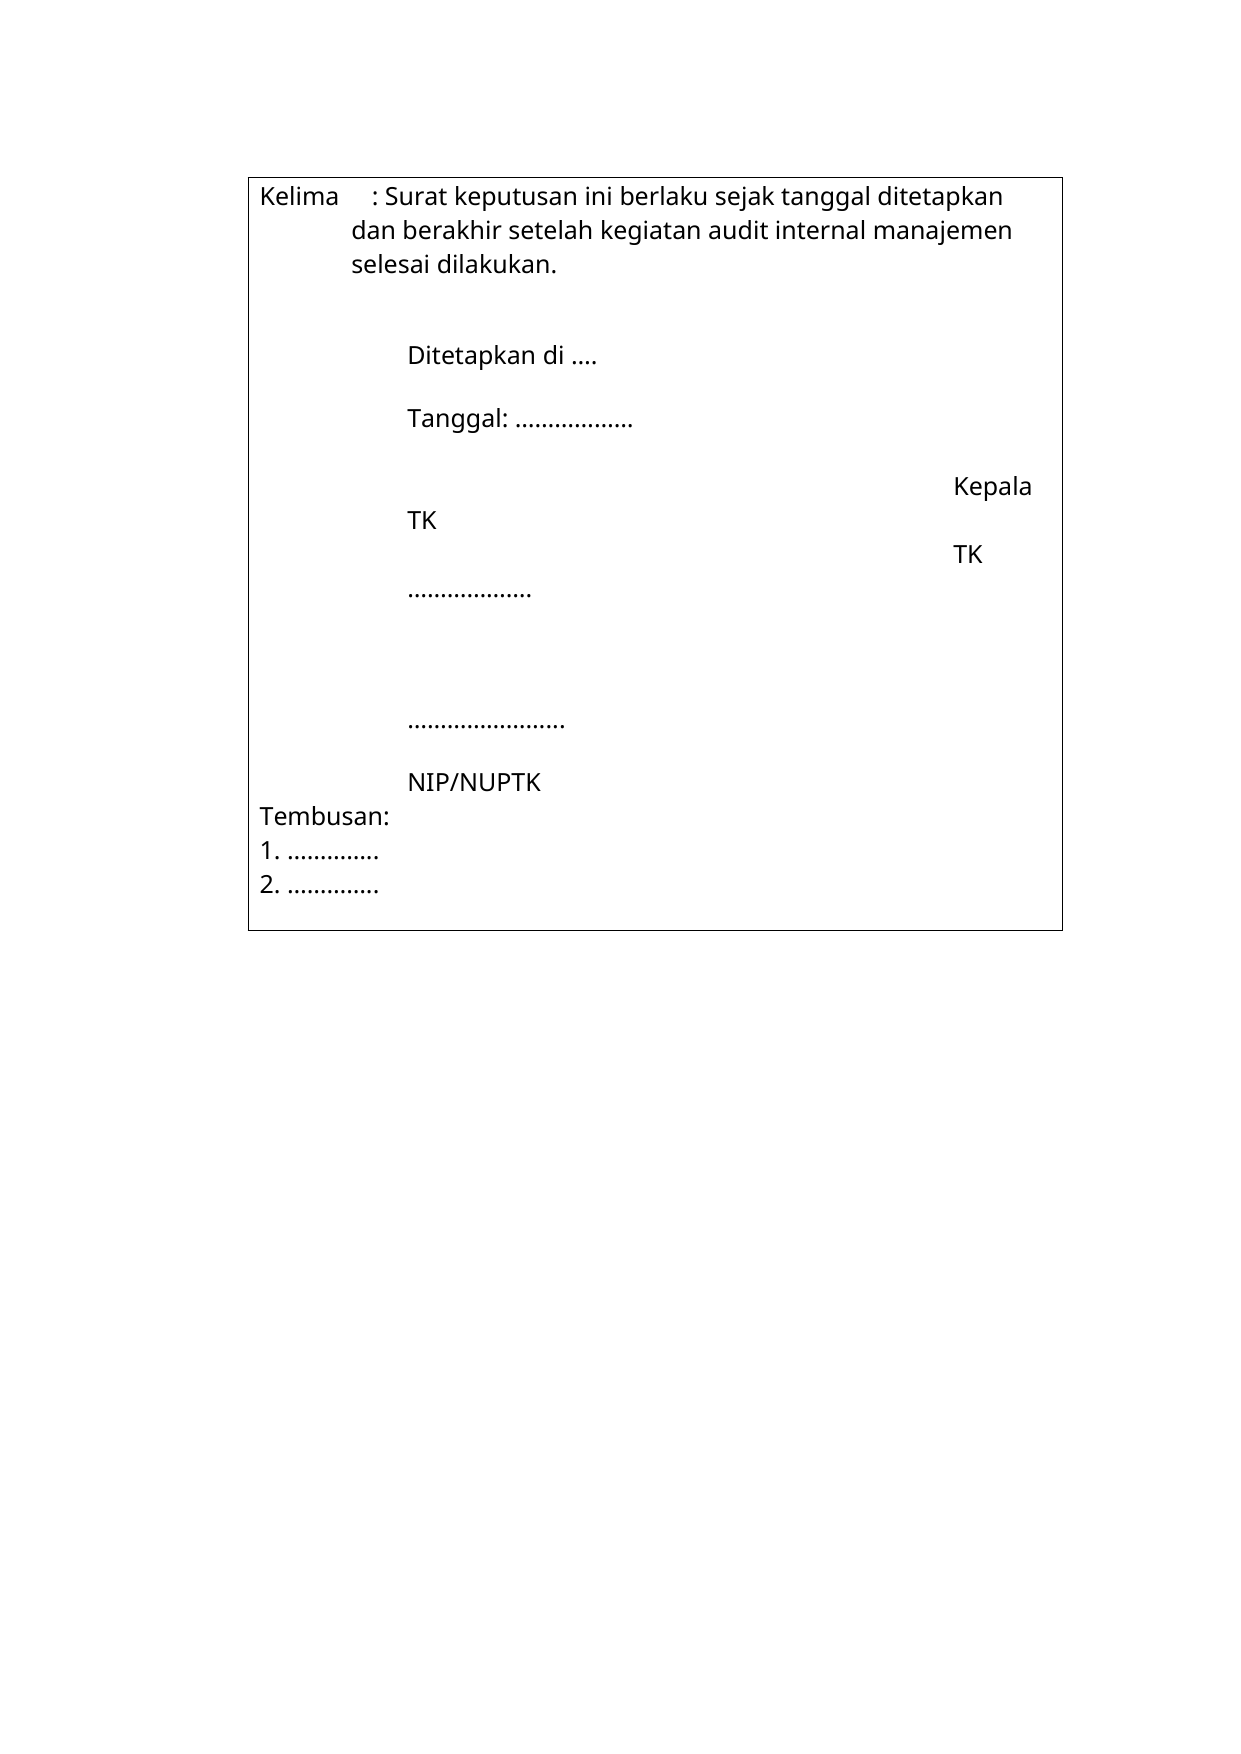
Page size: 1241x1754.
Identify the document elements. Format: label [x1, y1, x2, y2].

table_cell [249, 178, 1062, 930]
